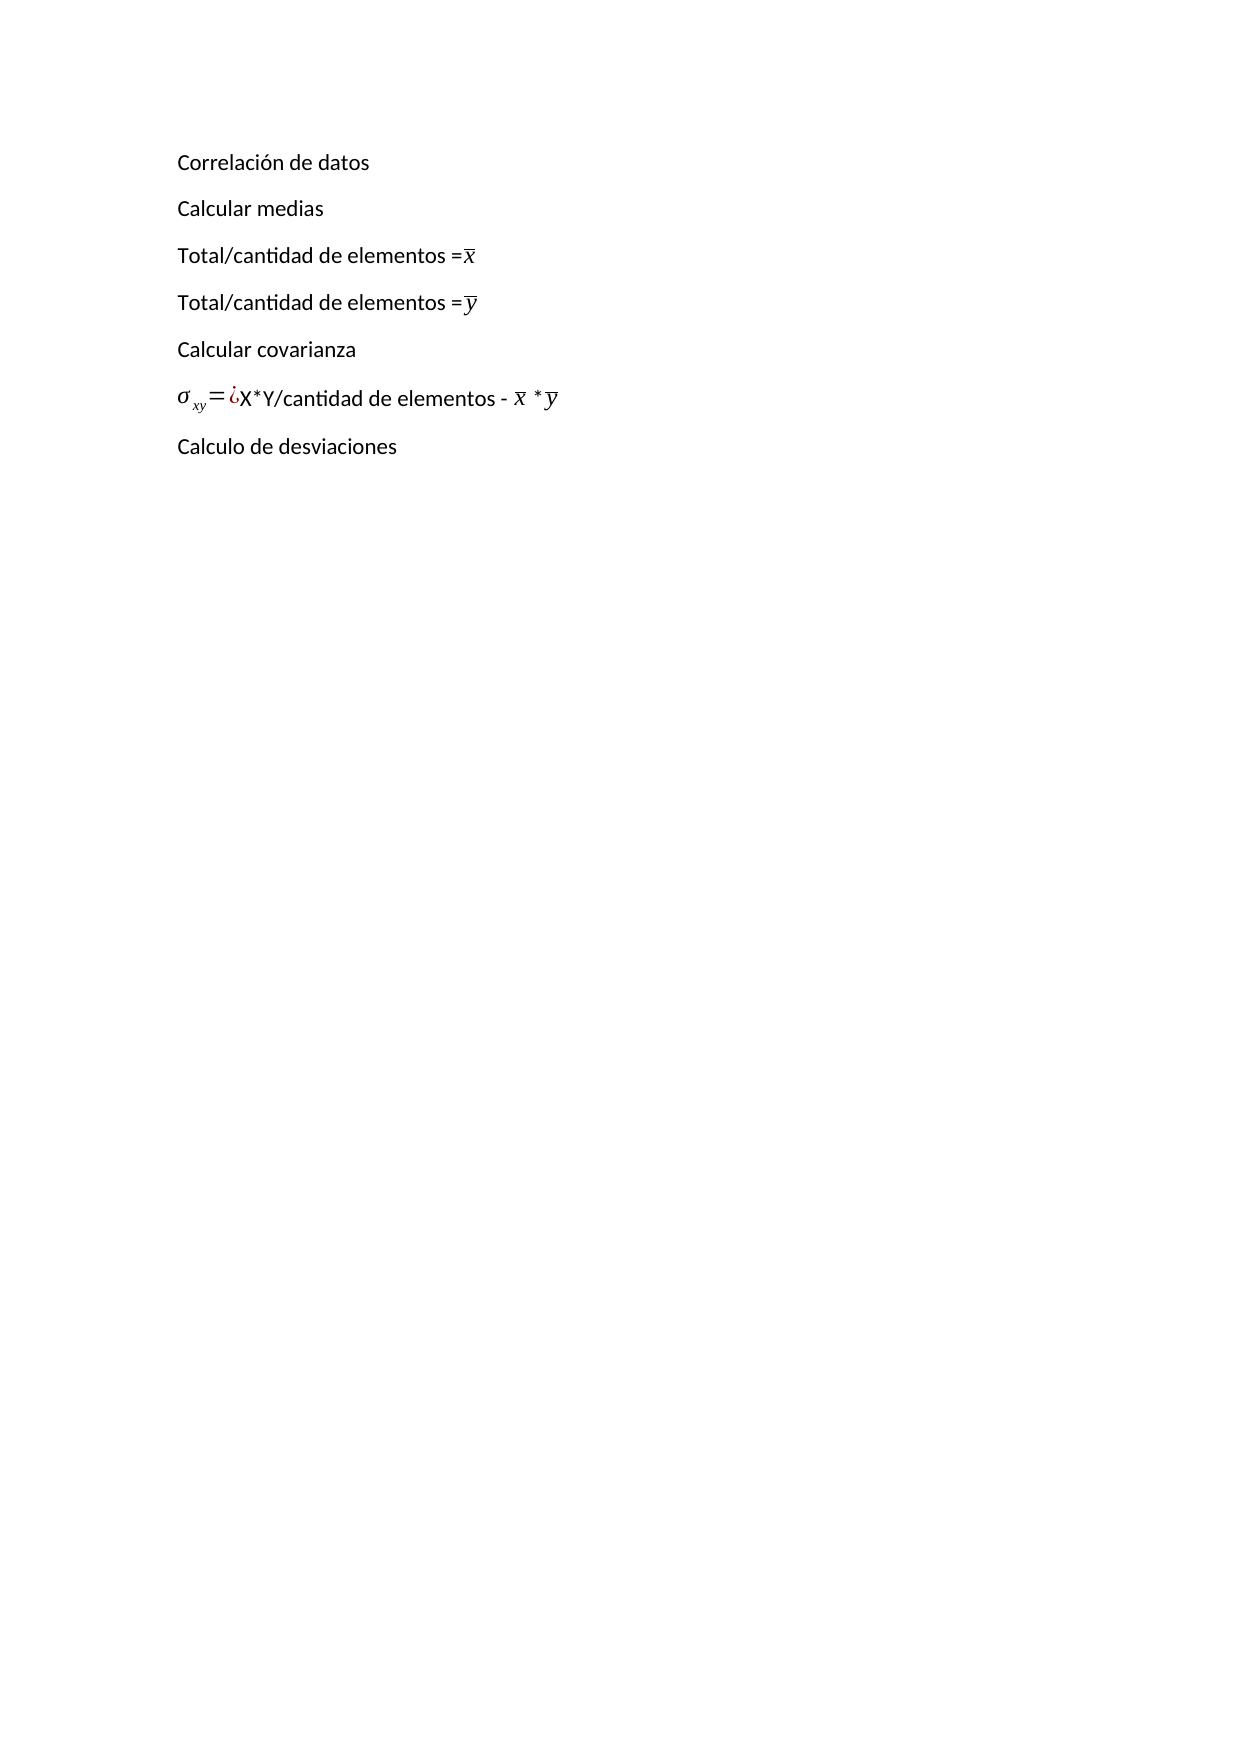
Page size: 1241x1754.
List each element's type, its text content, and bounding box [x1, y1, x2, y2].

text X*Y/cantidad de elementos - * [177, 382, 1063, 413]
text Total/cantidad de elementos = [177, 241, 1063, 269]
text Total/cantidad de elementos = [177, 288, 1063, 316]
text Correlación de datos [177, 148, 1063, 176]
text Calcular covarianza [177, 335, 1063, 363]
text Calculo de desviaciones [177, 432, 1063, 460]
text Calcular medias [177, 194, 1063, 222]
